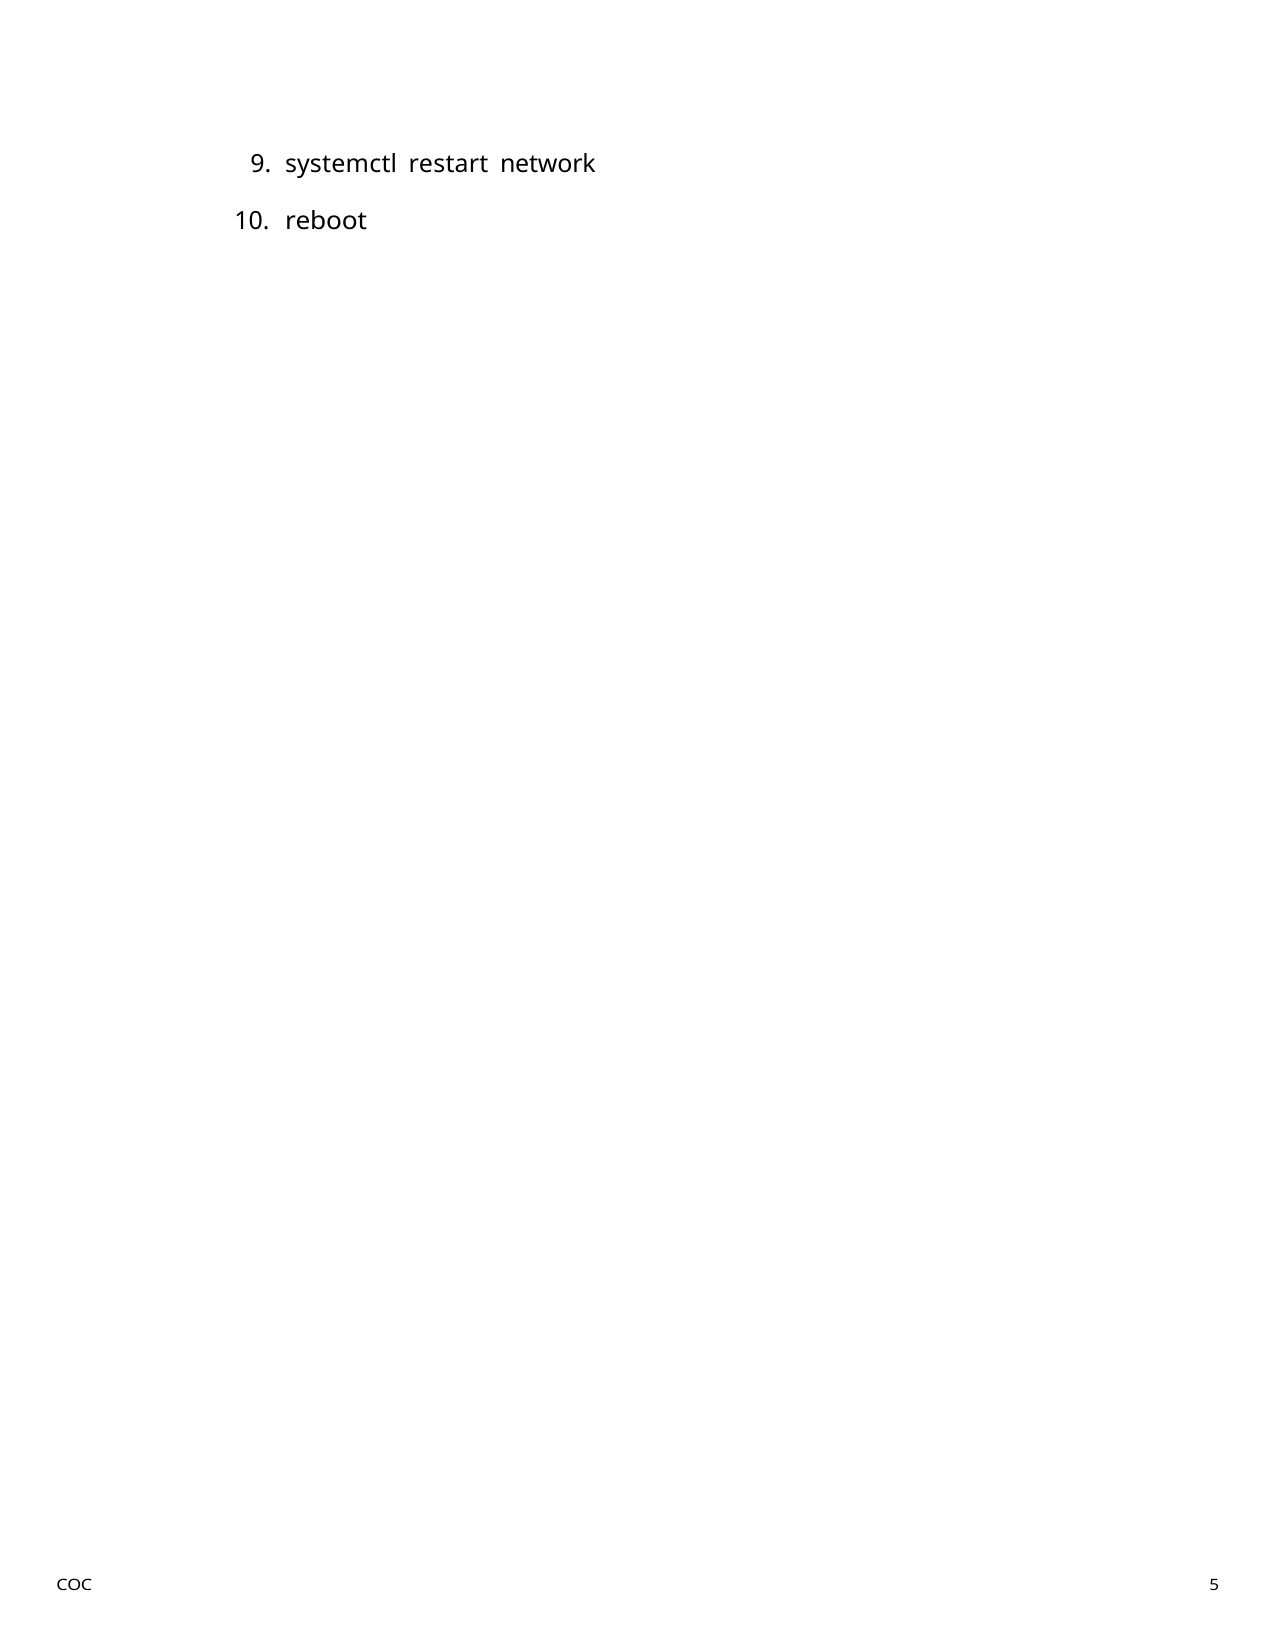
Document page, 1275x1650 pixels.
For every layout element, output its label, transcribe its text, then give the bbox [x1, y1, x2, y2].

list reboot [234, 203, 1135, 237]
list systemctl restart network [250, 146, 1135, 180]
